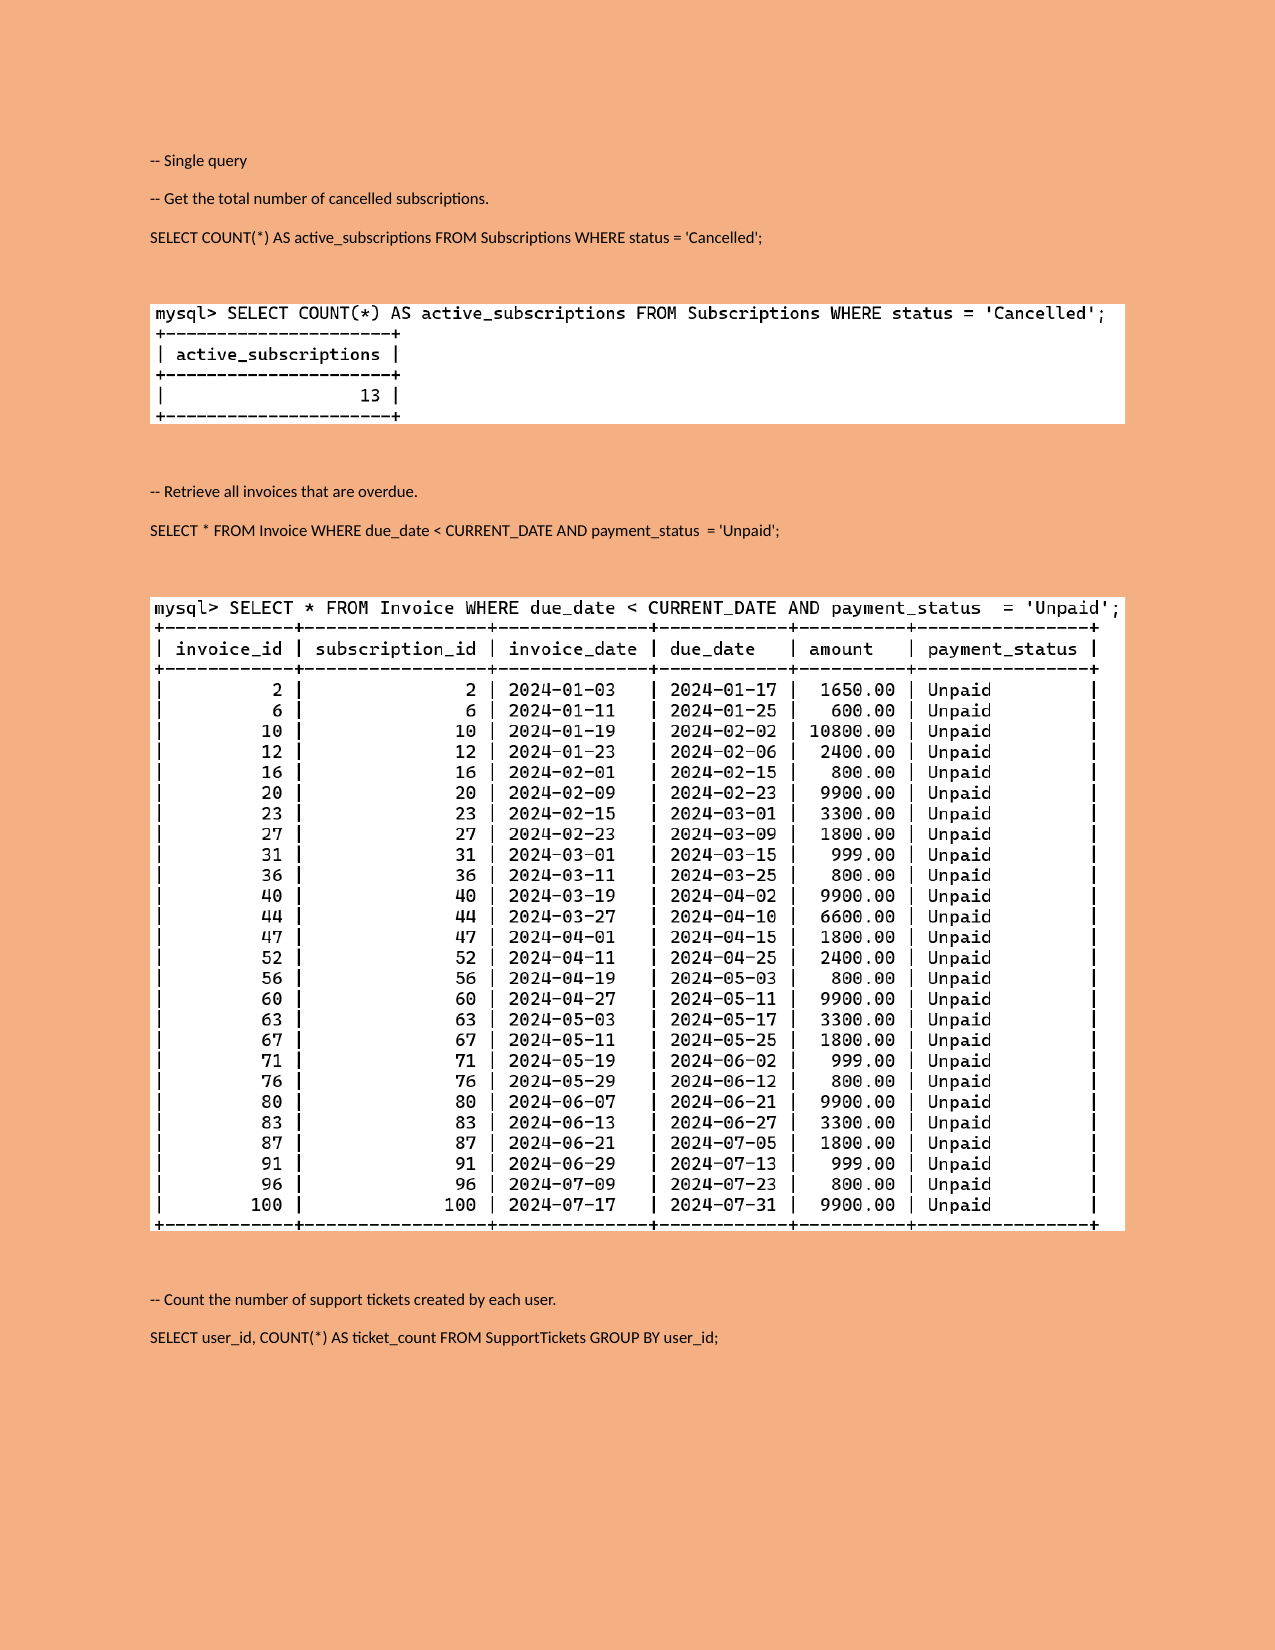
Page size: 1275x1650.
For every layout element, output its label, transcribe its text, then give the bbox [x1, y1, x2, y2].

text SELECT COUNT(*) AS active_subscriptions FROM Subscriptions WHERE status = 'Cancelled'; [150, 227, 1125, 247]
text -- Get the total number of cancelled subscriptions. [150, 188, 1125, 209]
text -- Single query [150, 150, 1125, 170]
picture [150, 597, 1125, 1231]
text SELECT user_id, COUNT(*) AS ticket_count FROM SupportTickets GROUP BY user_id; [150, 1327, 1125, 1348]
picture [150, 304, 1125, 424]
text -- Retrieve all invoices that are overdue. [150, 482, 1125, 502]
text SELECT * FROM Invoice WHERE due_date < CURRENT_DATE AND payment_status = 'Unpaid'; [150, 520, 1125, 540]
text -- Count the number of support tickets created by each user. [150, 1289, 1125, 1309]
